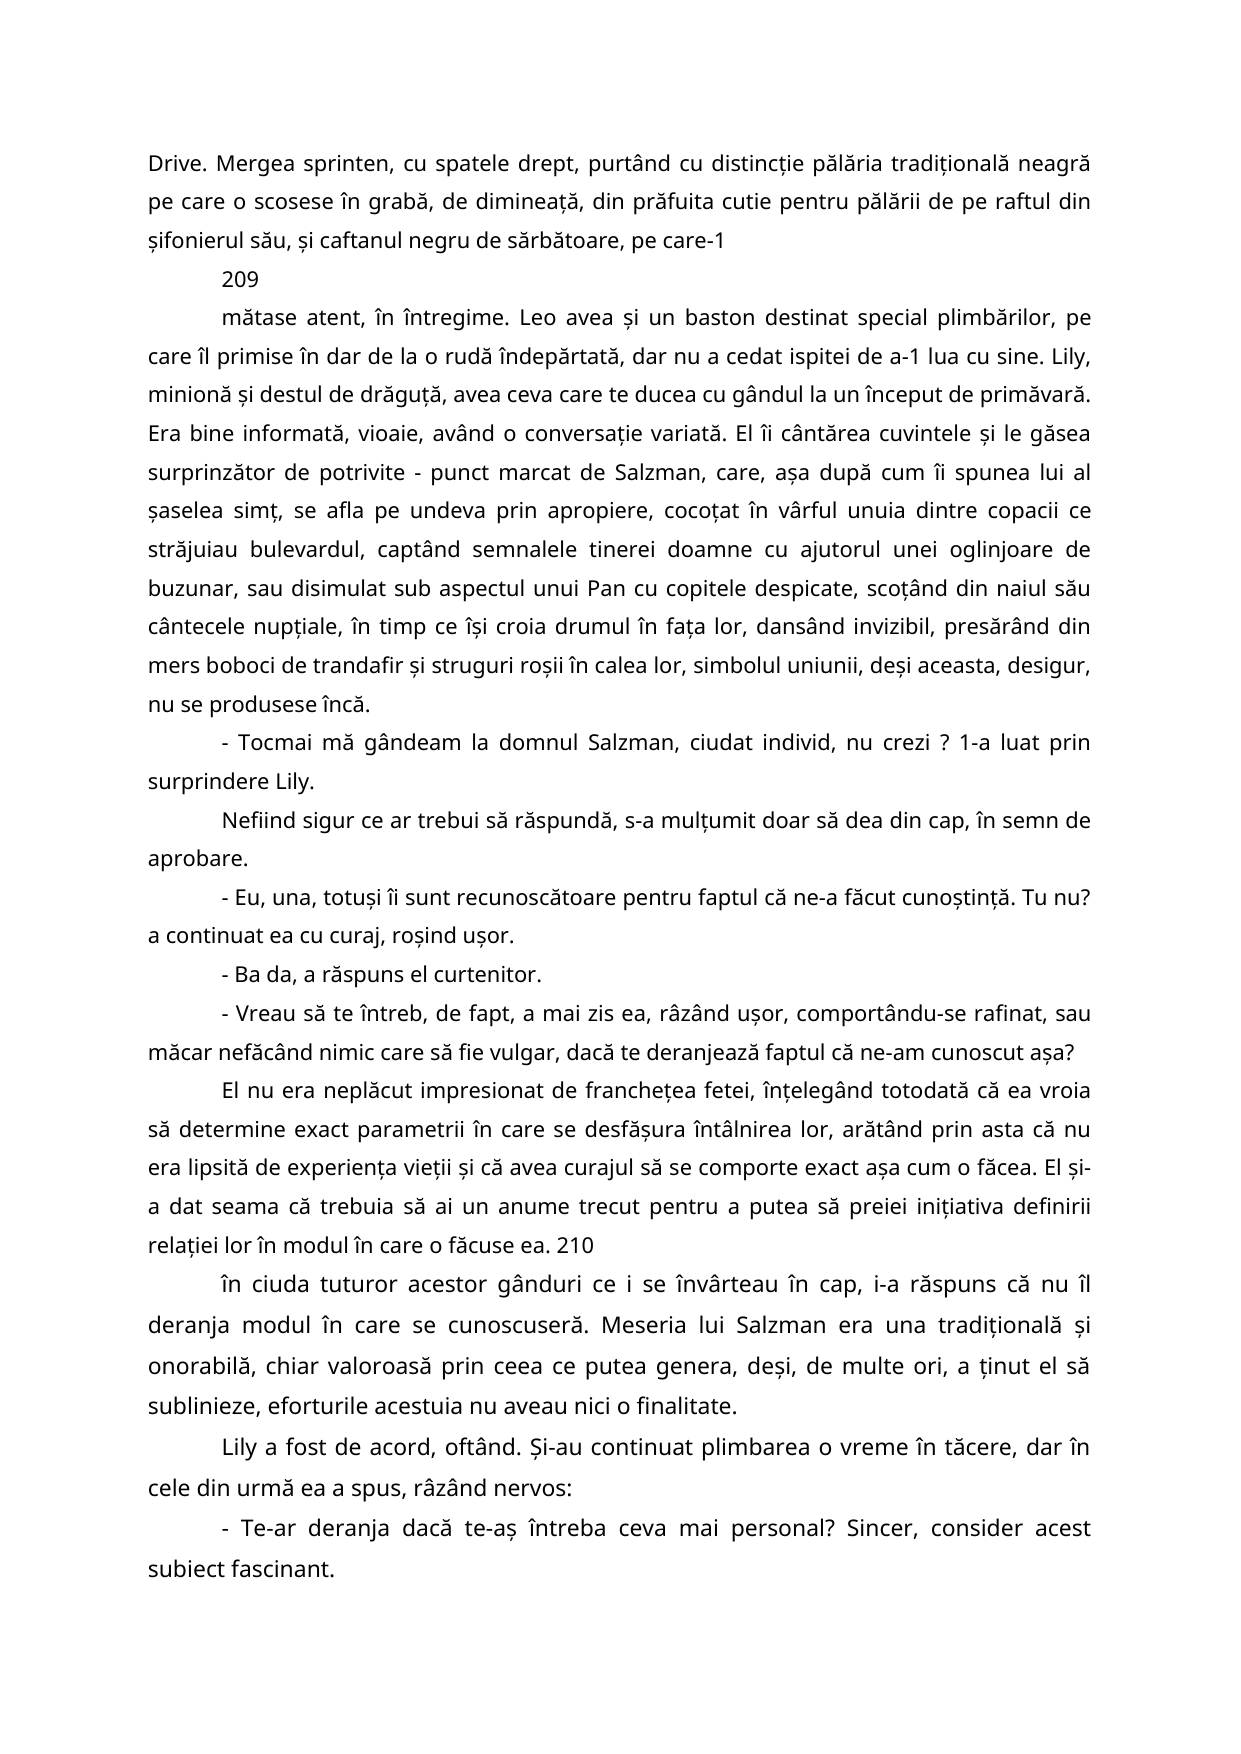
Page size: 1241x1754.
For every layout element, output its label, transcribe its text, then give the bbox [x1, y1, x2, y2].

text - Vreau să te întreb, de fapt, a mai zis ea, râzând uşor, comportându-se rafinat, sau măcar nefăcând nimic care să fie vulgar, dacă te deranjează faptul că ne-am cunoscut aşa? [148, 998, 1093, 1066]
text mătase atent, în întregime. Leo avea şi un baston destinat special plimbărilor, pe care îl primise în dar de la o rudă îndepărtată, dar nu a cedat ispitei de a-1 lua cu sine. Lily, minionă şi destul de drăguţă, avea ceva care te ducea cu gândul la un început de primăvară. Era bine informată, vioaie, având o conversaţie variată. El îi cântărea cuvintele şi le găsea surprinzător de potrivite - punct marcat de Salzman, care, aşa după cum îi spunea lui al şaselea simţ, se afla pe undeva prin apropiere, cocoţat în vârful unuia dintre copacii ce străjuiau bulevardul, captând semnalele tinerei doamne cu ajutorul unei oglinjoare de buzunar, sau disimulat sub aspectul unui Pan cu copitele despicate, scoţând din naiul său cântecele nupţiale, în timp ce îşi croia drumul în faţa lor, dansând invizibil, presărând din mers boboci de trandafir şi struguri roşii în calea lor, simbolul uniunii, deşi aceasta, desigur, nu se produsese încă. [148, 302, 1093, 718]
text Nefiind sigur ce ar trebui să răspundă, s-a mulţumit doar să dea din cap, în semn de aprobare. [148, 804, 1093, 873]
text - Ba da, a răspuns el curtenitor. [148, 959, 1093, 989]
text 209 [148, 263, 1093, 293]
text - Eu, una, totuşi îi sunt recunoscătoare pentru faptul că ne-a făcut cunoştinţă. Tu nu? a continuat ea cu curaj, roşind uşor. [148, 882, 1093, 950]
text El nu era neplăcut impresionat de francheţea fetei, înţelegând totodată că ea vroia să determine exact parametrii în care se desfăşura întâlnirea lor, arătând prin asta că nu era lipsită de experienţa vieţii şi că avea curajul să se comporte exact aşa cum o făcea. El şi-a dat seama că trebuia să ai un anume trecut pentru a putea să preiei iniţiativa definirii relaţiei lor în modul în care o făcuse ea. 210 [148, 1075, 1093, 1259]
text în ciuda tuturor acestor gânduri ce i se învârteau în cap, i-a răspuns că nu îl deranja modul în care se cunoscuseră. Meseria lui Salzman era una tradiţională şi onorabilă, chiar valoroasă prin ceea ce putea genera, deşi, de multe ori, a ţinut el să sublinieze, eforturile acestuia nu aveau nici o finalitate. [148, 1268, 1093, 1421]
text Lily a fost de acord, oftând. Şi-au continuat plimbarea o vreme în tăcere, dar în cele din urmă ea a spus, râzând nervos: [148, 1431, 1093, 1503]
text - Tocmai mă gândeam la domnul Salzman, ciudat individ, nu crezi ? 1-a luat prin surprindere Lily. [148, 727, 1093, 796]
text - Te-ar deranja dacă te-aş întreba ceva mai personal? Sincer, consider acest subiect fascinant. [148, 1512, 1093, 1584]
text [148, 148, 1093, 255]
